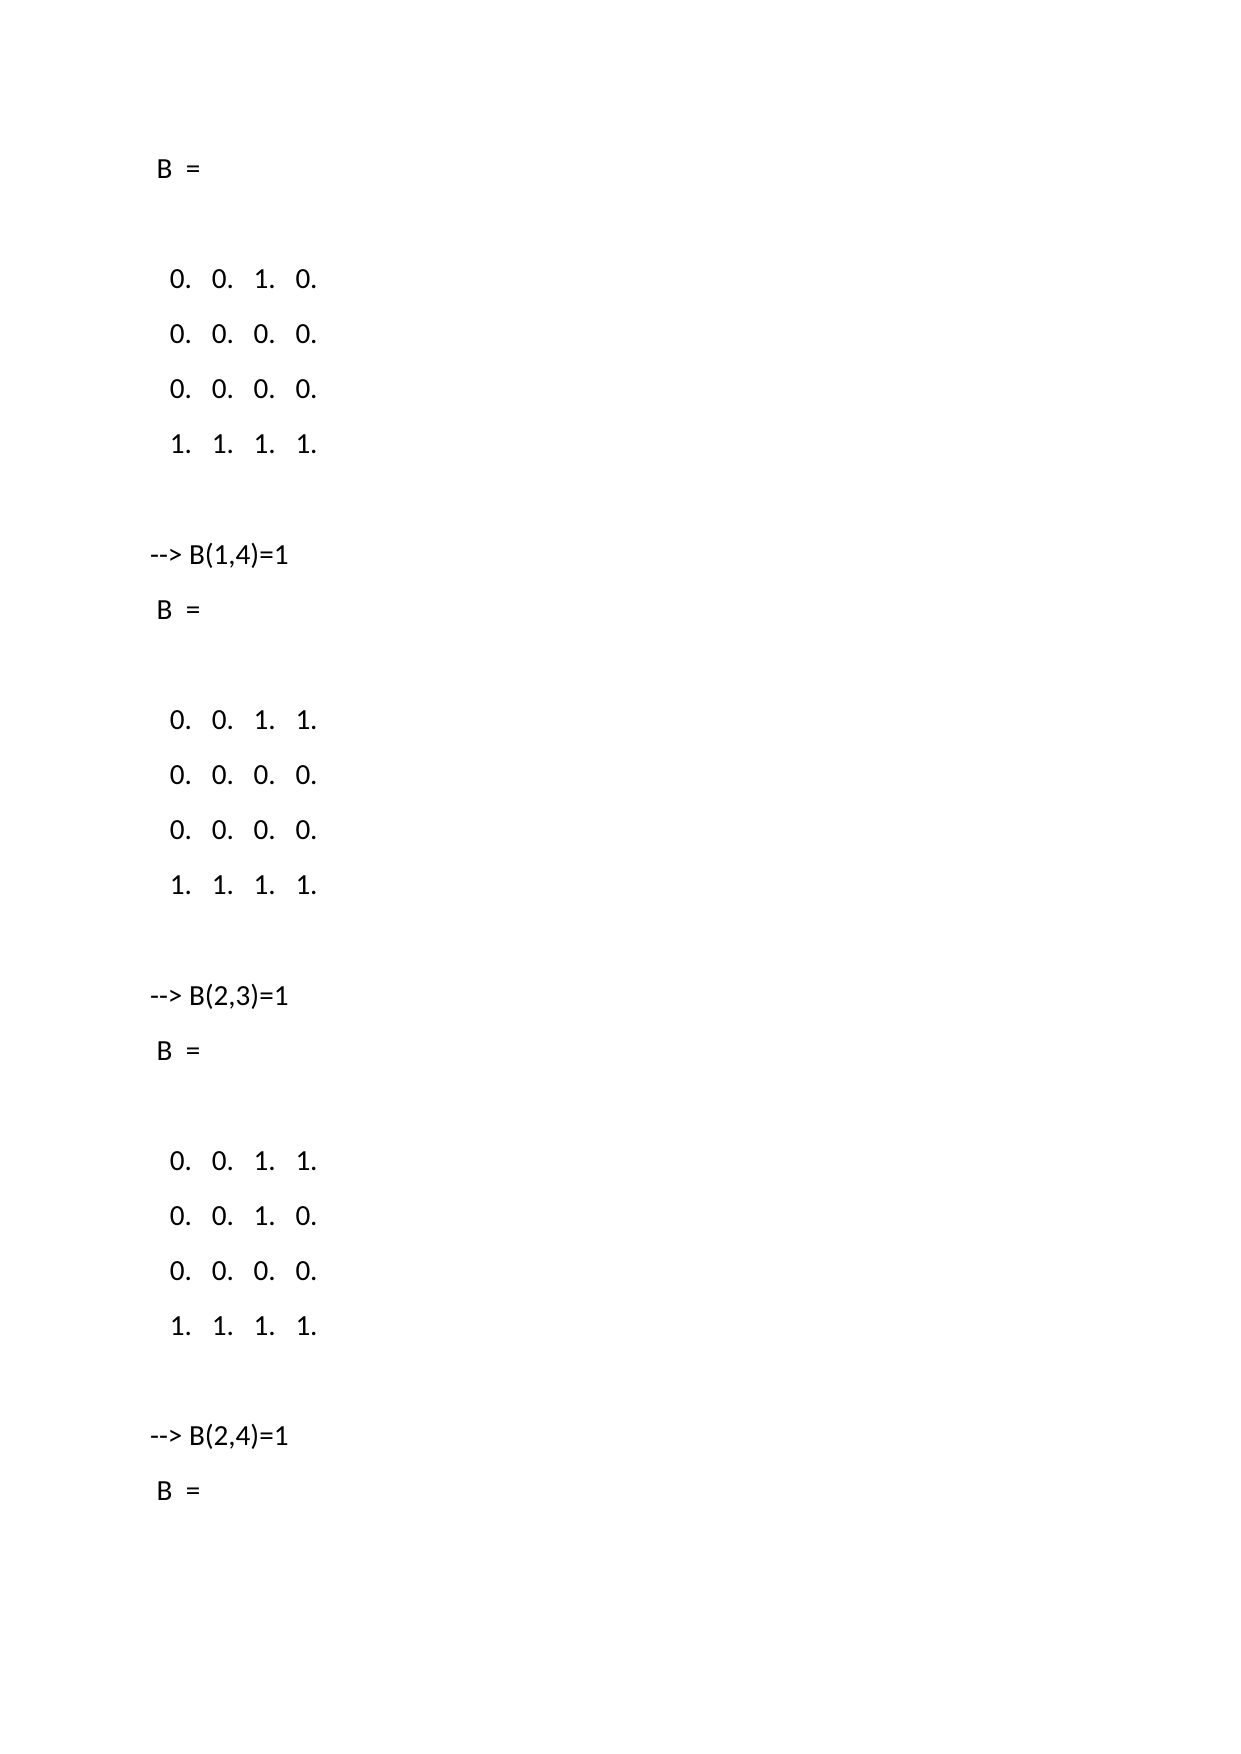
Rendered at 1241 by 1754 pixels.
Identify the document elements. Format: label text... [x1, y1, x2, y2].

text 0. 0. 0. 0. [150, 370, 1090, 406]
text 1. 1. 1. 1. [150, 1307, 1090, 1343]
text 0. 0. 0. 0. [150, 1252, 1090, 1288]
text B = [150, 1032, 1090, 1067]
text B = [150, 591, 1090, 626]
text 0. 0. 0. 0. [150, 756, 1090, 792]
text 1. 1. 1. 1. [150, 426, 1090, 461]
text B = [150, 1472, 1090, 1508]
text 1. 1. 1. 1. [150, 866, 1090, 902]
text --> B(1,4)=1 [150, 536, 1090, 571]
text --> B(2,3)=1 [150, 977, 1090, 1012]
text 0. 0. 0. 0. [150, 811, 1090, 847]
text --> B(2,4)=1 [150, 1417, 1090, 1453]
text 0. 0. 1. 1. [150, 701, 1090, 737]
text B = [150, 150, 1090, 186]
text 0. 0. 1. 0. [150, 1197, 1090, 1233]
text 0. 0. 1. 0. [150, 260, 1090, 296]
text 0. 0. 1. 1. [150, 1142, 1090, 1177]
text 0. 0. 0. 0. [150, 315, 1090, 351]
